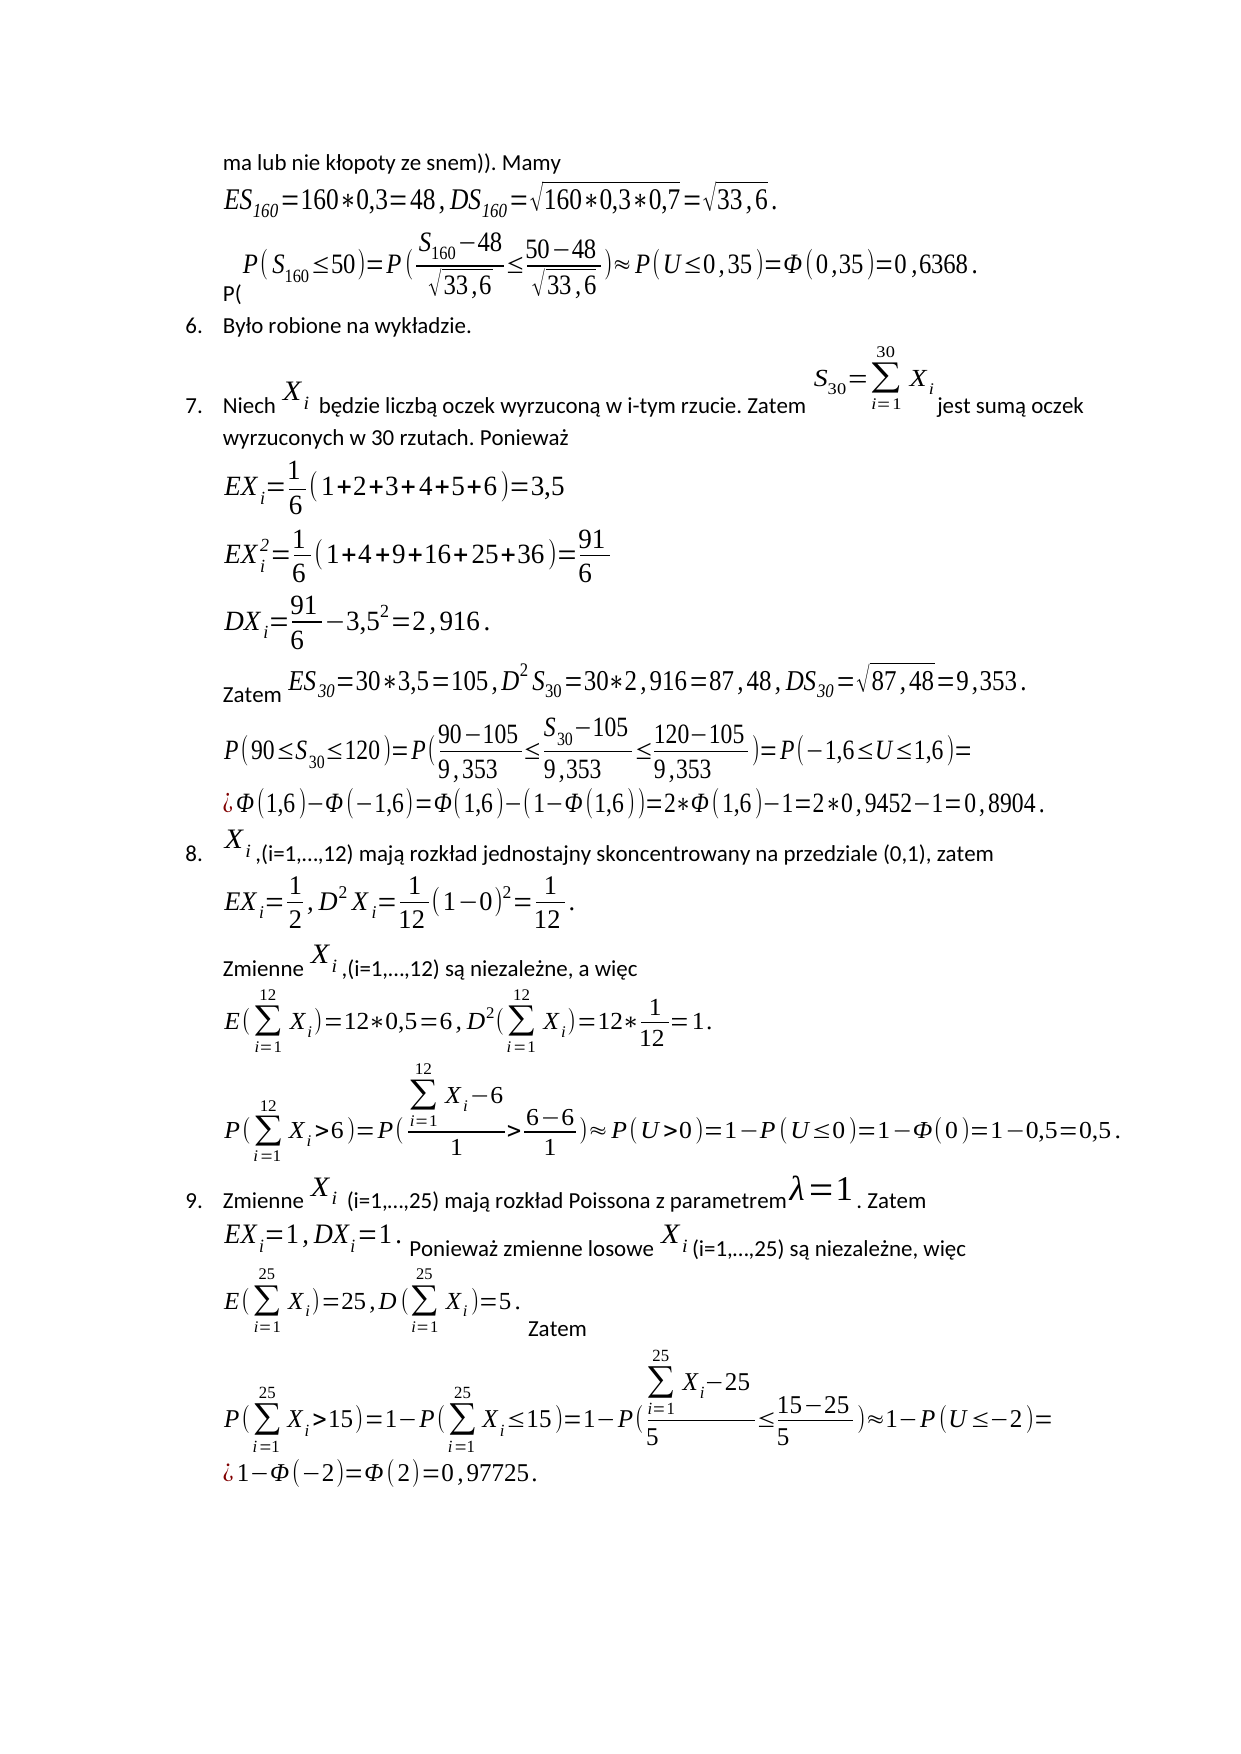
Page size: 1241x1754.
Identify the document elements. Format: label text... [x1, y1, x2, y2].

list Zatem [223, 660, 1093, 708]
list Zmienne ,(i=1,…,12) są niezależne, a więc [223, 939, 1093, 982]
list Zatem [223, 1266, 1093, 1342]
list Zmienne (i=1,…,25) mają rozkład Poissona z parametrem. Zatem Ponieważ zmienne losowe (i=1,…,25) są niezależne, więc [185, 1170, 1093, 1262]
list Było robione na wykładzie. [185, 311, 1093, 339]
list Niech będzie liczbą oczek wyrzuconą w i-tym rzucie. Zatem jest sumą oczek wyrzuconych w 30 rzutach. Ponieważ [185, 343, 1093, 451]
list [185, 148, 1093, 222]
list P( [223, 226, 1093, 307]
list ,(i=1,…,12) mają rozkład jednostajny skoncentrowany na przedziale (0,1), zatem [185, 824, 1093, 867]
